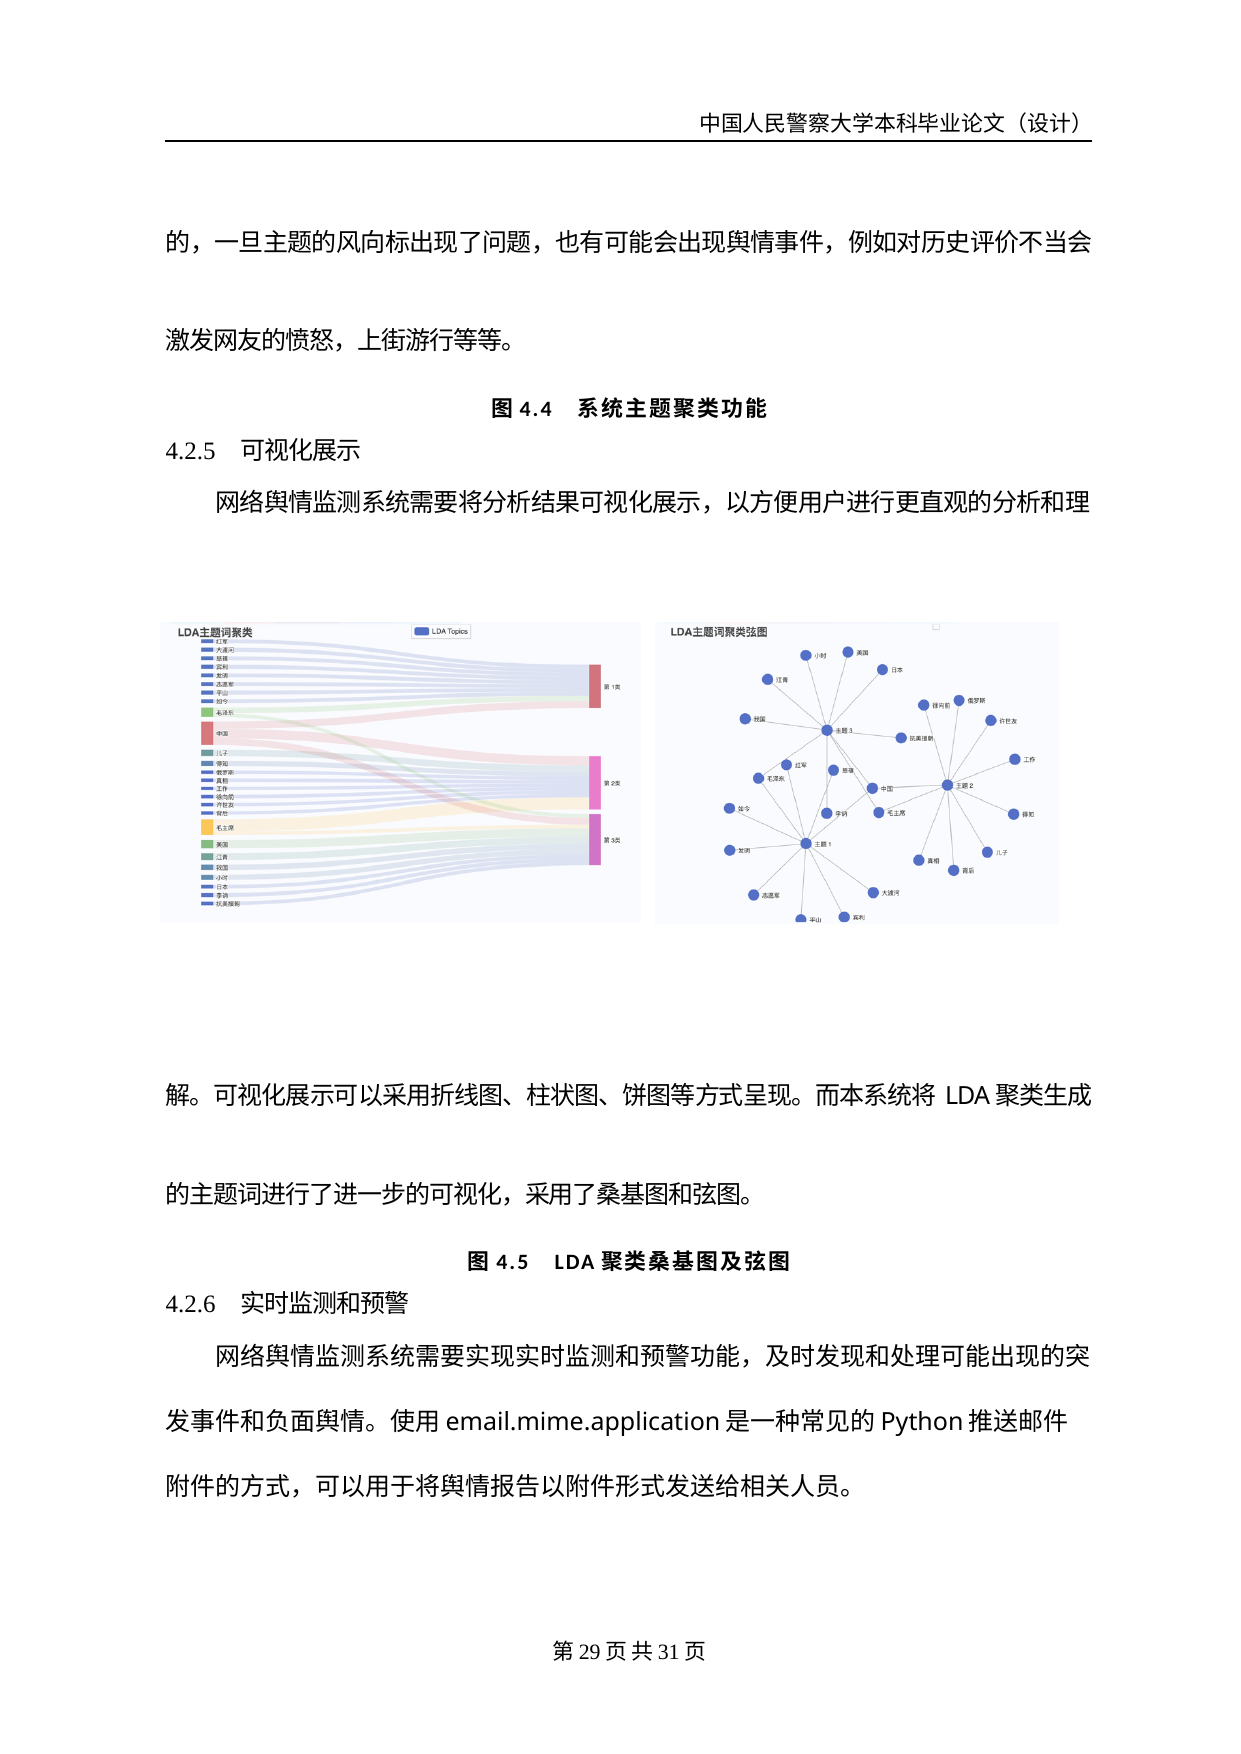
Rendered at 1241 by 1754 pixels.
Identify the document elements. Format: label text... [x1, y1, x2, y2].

picture [160, 622, 641, 923]
text 图4.4 系统主题聚类功能 [165, 390, 1092, 423]
subtitle 4.2.5 可视化展示 [165, 423, 1092, 468]
picture [655, 622, 1059, 924]
text 图4.5 LDA聚类桑基图及弦图 [165, 1244, 1092, 1276]
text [165, 208, 1092, 371]
subtitle 4.2.6 实时监测和预警 [165, 1276, 1092, 1322]
text 网络舆情监测系统需要实现实时监测和预警功能，及时发现和处理可能出现的突发事件和负面舆情。使用email.mime.application是一种常见的Python推送邮件附件的方式，可以用于将舆情报告以附件形式发送给相关人员。 [165, 1322, 1092, 1517]
